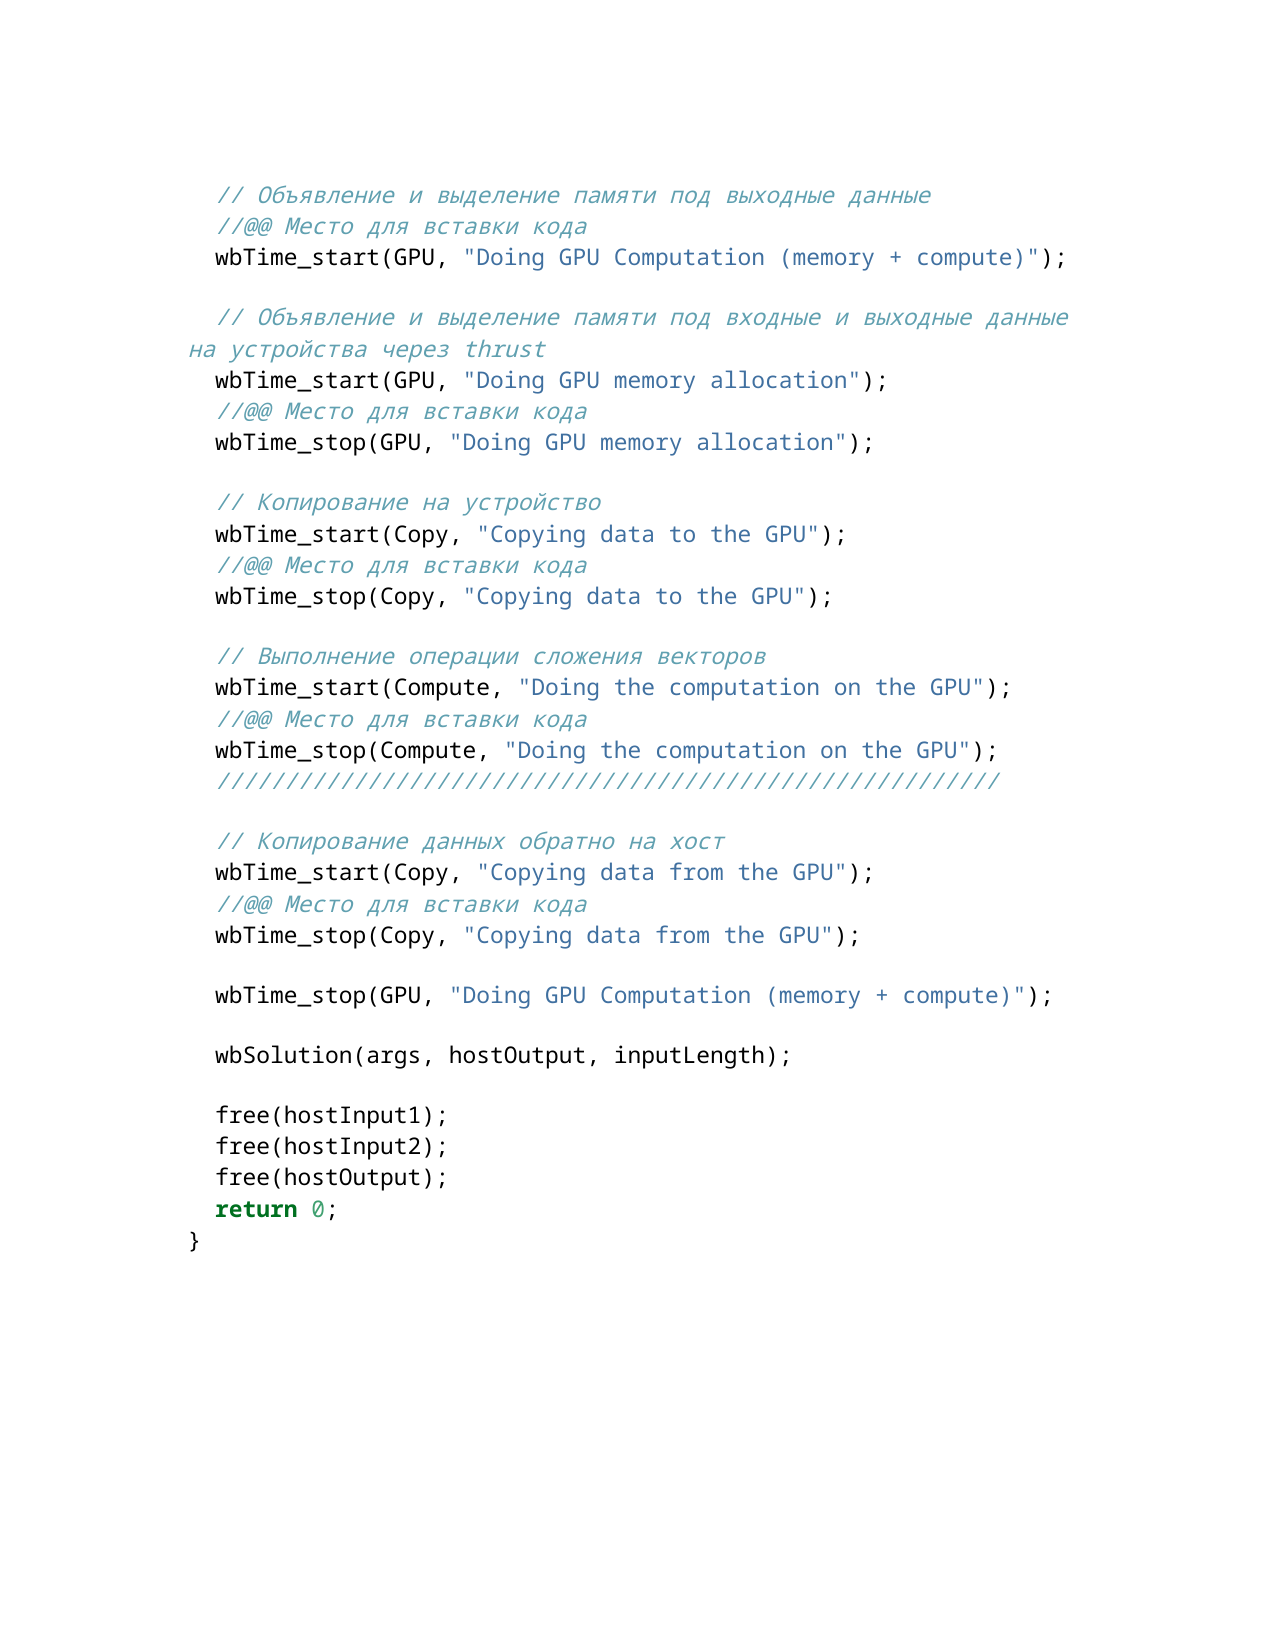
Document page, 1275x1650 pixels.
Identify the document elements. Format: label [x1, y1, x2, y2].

text [187, 150, 1087, 1255]
